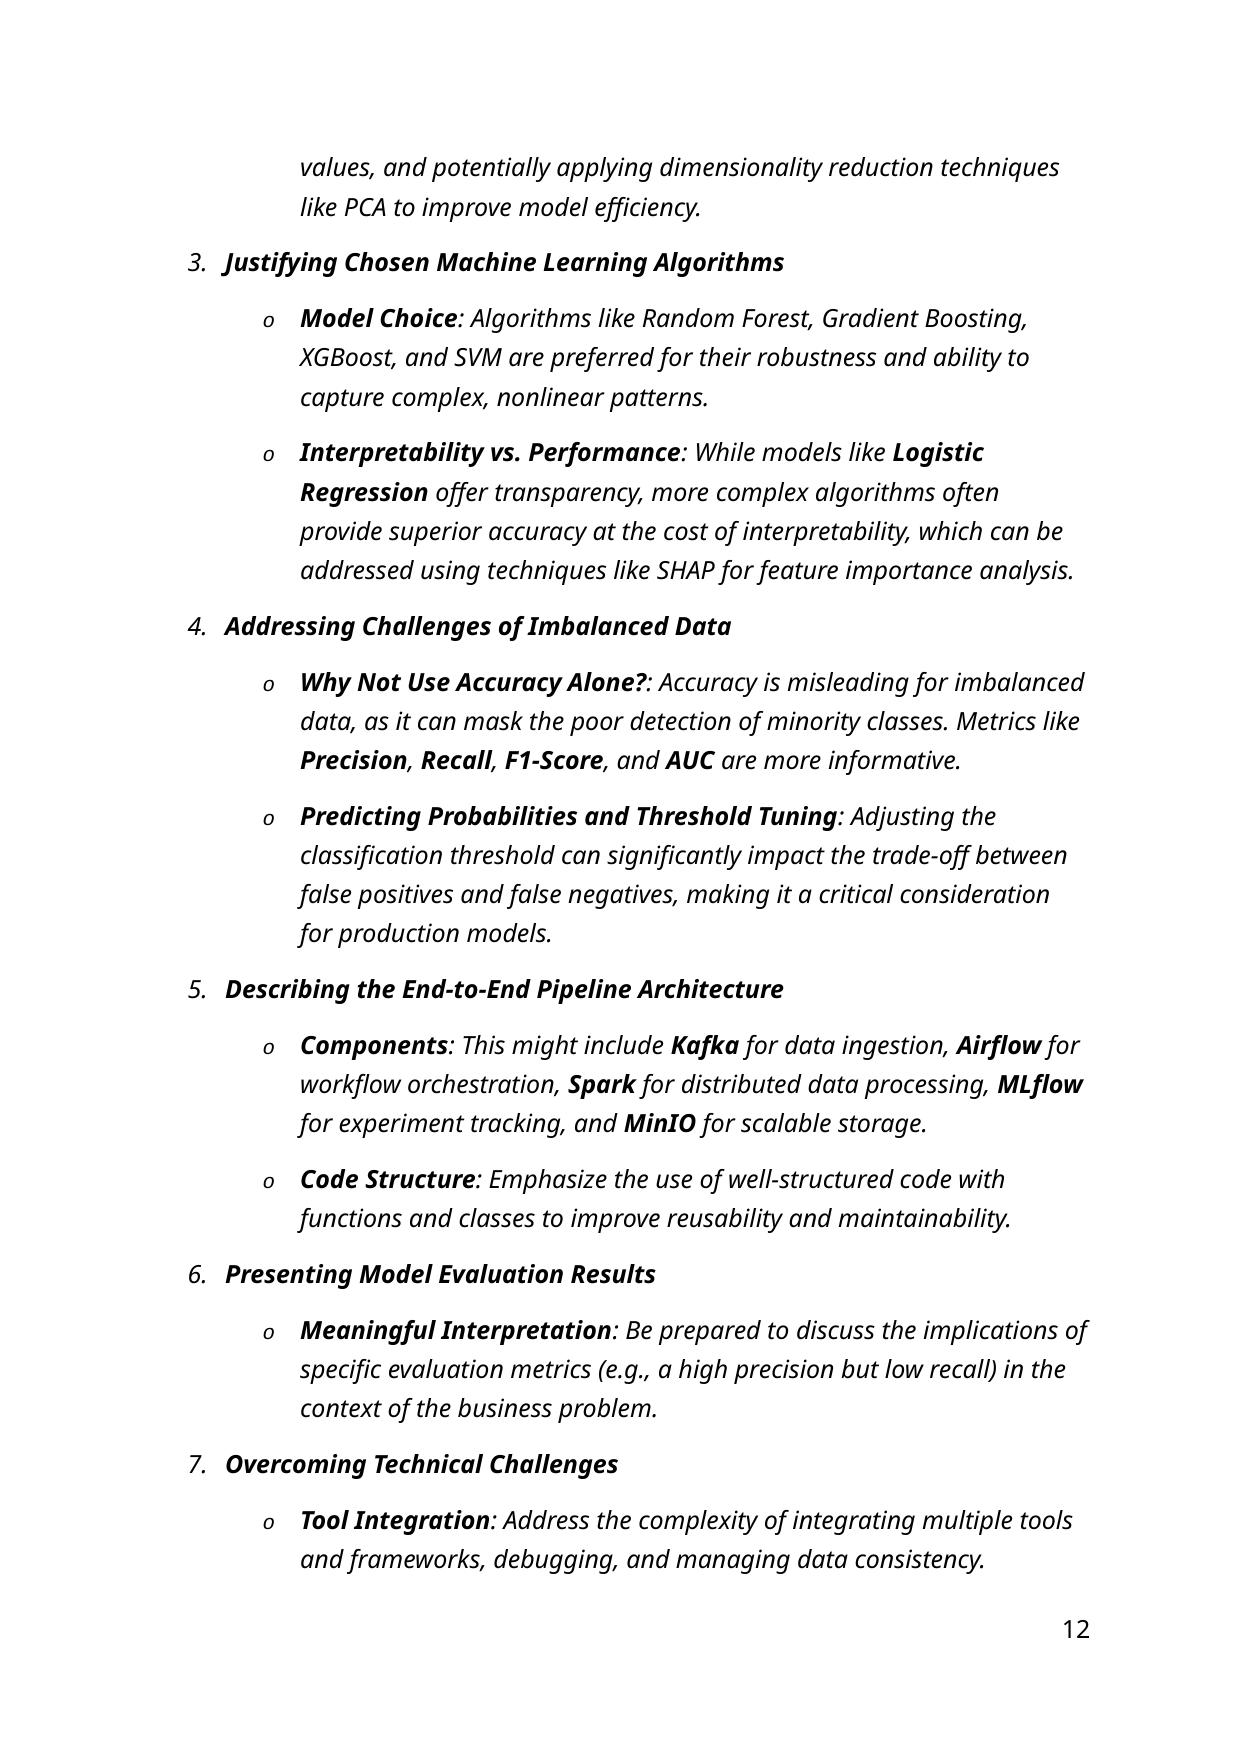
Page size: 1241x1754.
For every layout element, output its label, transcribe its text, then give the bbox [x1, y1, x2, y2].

list Addressing Challenges of Imbalanced Data [187, 608, 1090, 642]
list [262, 150, 1090, 223]
list Model Choice: Algorithms like Random Forest, Gradient Boosting, XGBoost, and SVM are preferred for their robustness and ability to capture complex, nonlinear patterns. [262, 301, 1090, 413]
list Tool Integration: Address the complexity of integrating multiple tools and frameworks, debugging, and managing data consistency. [262, 1502, 1090, 1576]
list Presenting Model Evaluation Results [187, 1257, 1090, 1291]
list Interpretability vs. Performance: While models like Logistic Regression offer transparency, more complex algorithms often provide superior accuracy at the cost of interpretability, which can be addressed using techniques like SHAP for feature importance analysis. [262, 435, 1090, 587]
list Components: This might include Kafka for data ingestion, Airflow for workflow orchestration, Spark for distributed data processing, MLflow for experiment tracking, and MinIO for scalable storage. [262, 1027, 1090, 1140]
list Code Structure: Emphasize the use of well-structured code with functions and classes to improve reusability and maintainability. [262, 1162, 1090, 1235]
list Justifying Chosen Machine Learning Algorithms [187, 245, 1090, 279]
list Overcoming Technical Challenges [187, 1447, 1090, 1481]
list Predicting Probabilities and Threshold Tuning: Adjusting the classification threshold can significantly impact the trade-off between false positives and false negatives, making it a critical consideration for production models. [262, 798, 1090, 950]
list Why Not Use Accuracy Alone?: Accuracy is misleading for imbalanced data, as it can mask the poor detection of minority classes. Metrics like Precision, Recall, F1-Score, and AUC are more informative. [262, 664, 1090, 777]
list Meaningful Interpretation: Be prepared to discuss the implications of specific evaluation metrics (e.g., a high precision but low recall) in the context of the business problem. [262, 1312, 1090, 1425]
list Describing the End-to-End Pipeline Architecture [187, 972, 1090, 1006]
